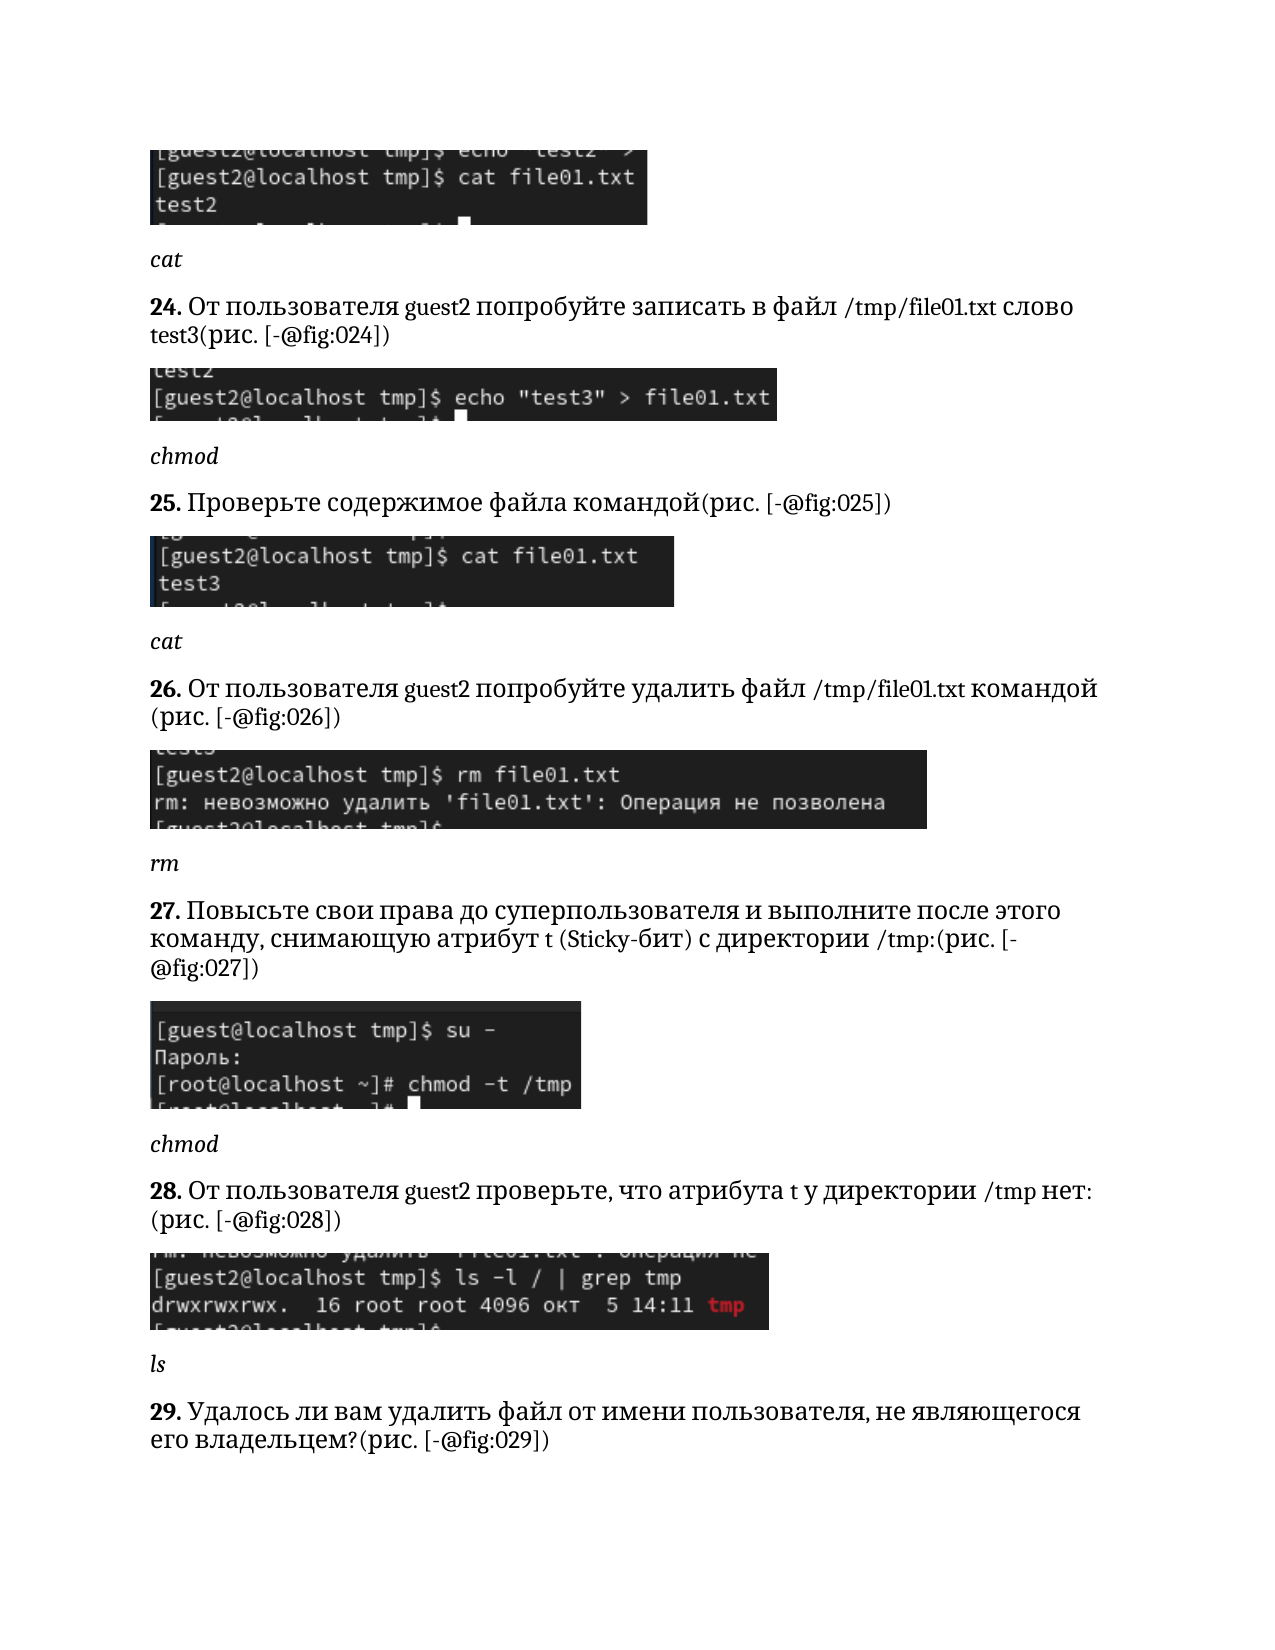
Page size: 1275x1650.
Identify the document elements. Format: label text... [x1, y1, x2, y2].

text 26. От пользователя guest2 попробуйте удалить файл /tmp/file01.txt командой (рис. [-@fig:026]) [150, 674, 1125, 732]
text 24. От пользователя guest2 попробуйте записать в файл /tmp/file01.txt слово test3(рис. [-@fig:024]) [150, 293, 1125, 350]
picture [150, 150, 648, 225]
text cat [150, 627, 1125, 656]
text cat [150, 245, 1125, 274]
text rm [150, 849, 1125, 878]
text chmod [150, 1130, 1125, 1158]
text chmod [150, 442, 1125, 471]
text 29. Удалось ли вам удалить файл от имени пользователя, не являющегося его владельцем?(рис. [-@fig:029]) [150, 1398, 1125, 1455]
picture [150, 536, 675, 607]
picture [150, 1001, 582, 1109]
picture [150, 750, 927, 829]
text 25. Проверьте содержимое файла командой(рис. [-@fig:025]) [150, 489, 1125, 518]
text 27. Повысьте свои права до суперпользователя и выполните после этого команду, снимающую атрибут t (Sticky-бит) с директории /tmp:(рис. [-@fig:027]) [150, 897, 1125, 983]
picture [150, 1253, 769, 1330]
picture [150, 368, 777, 421]
text ls [150, 1350, 1125, 1379]
text 28. От пользователя guest2 проверьте, что атрибута t у директории /tmp нет: (рис. [-@fig:028]) [150, 1177, 1125, 1235]
